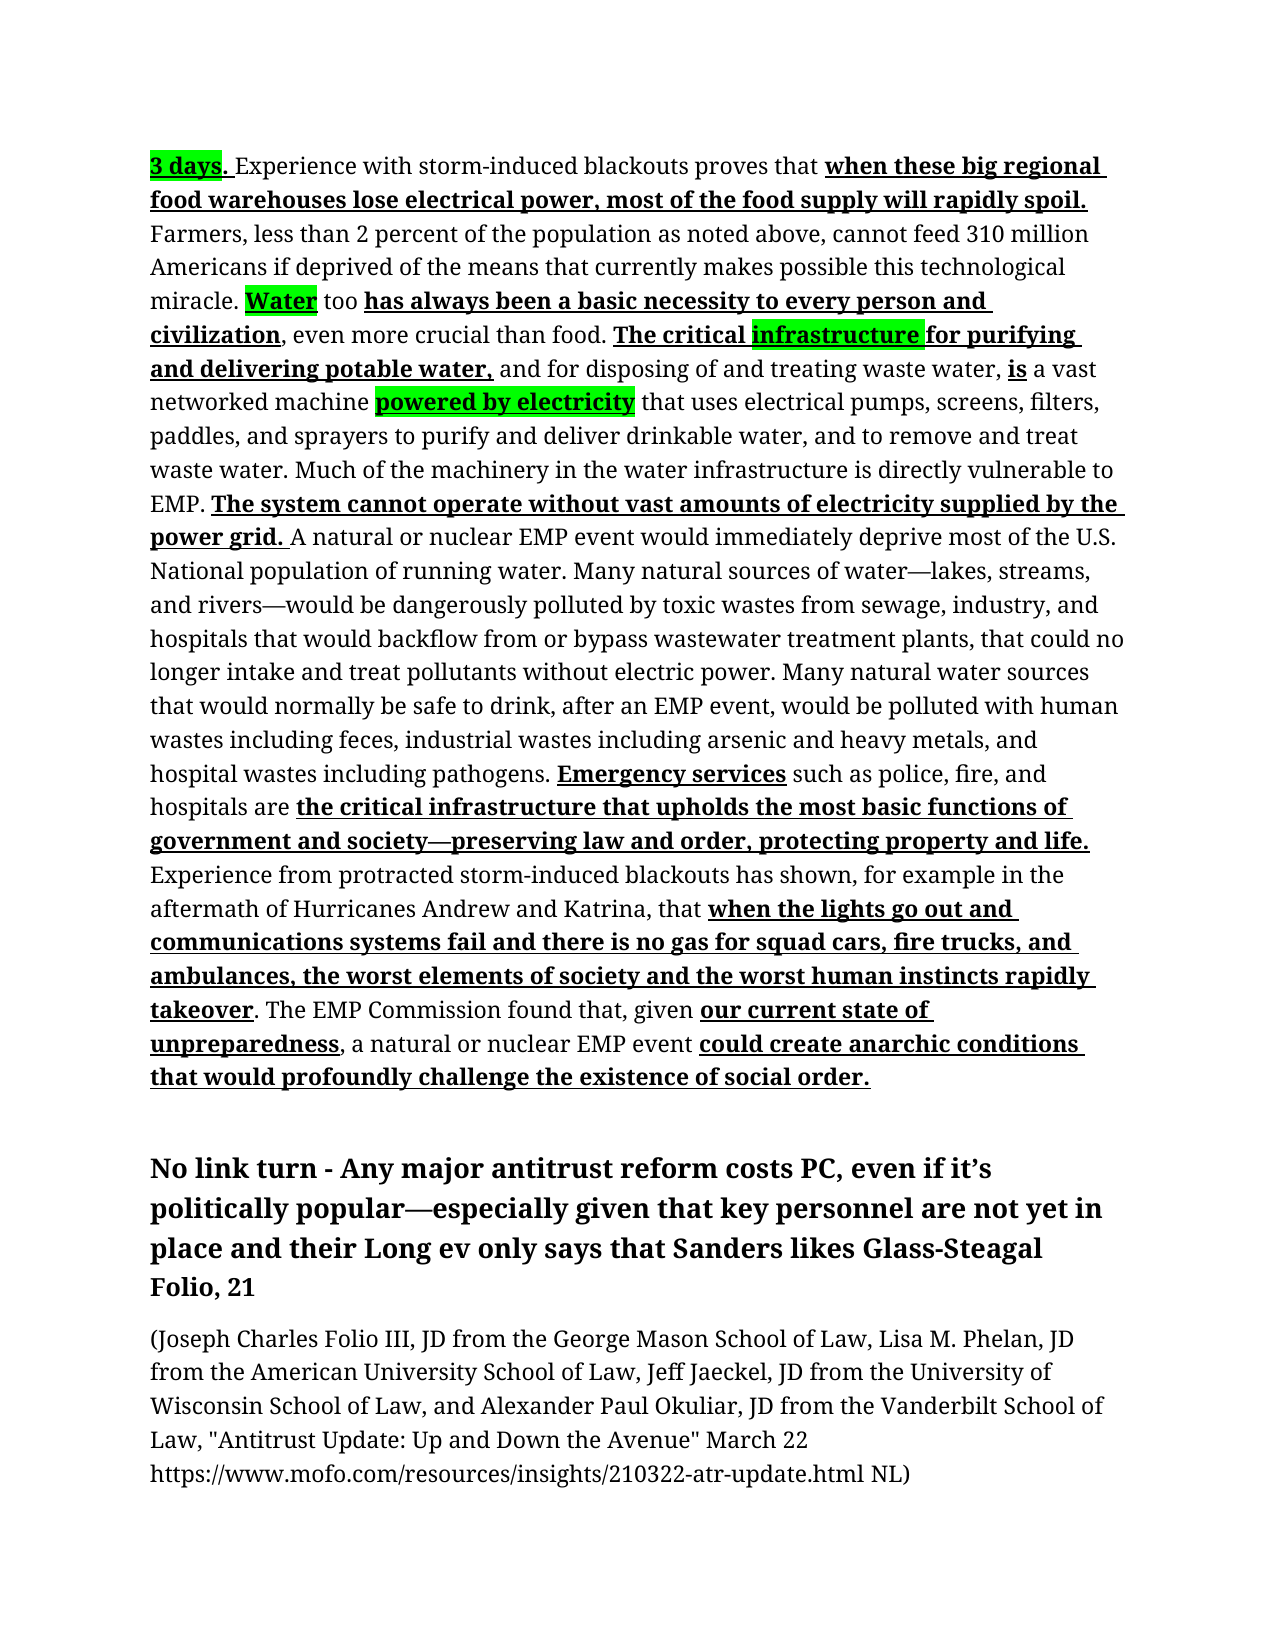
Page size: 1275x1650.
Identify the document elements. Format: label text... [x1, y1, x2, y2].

subtitle No link turn - Any major antitrust reform costs PC, even if it’s politically popular—especially given that key personnel are not yet in place and their Long ev only says that Sanders likes Glass-Steagal [150, 1150, 1125, 1266]
text (Joseph Charles Folio III, JD from the George Mason School of Law, Lisa M. Phelan, JD from the American University School of Law, Jeff Jaeckel, JD from the University of Wisconsin School of Law, and Alexander Paul Okuliar, JD from the Vanderbilt School of Law, "Antitrust Update: Up and Down the Avenue" March 22 https://www.mofo.com/resources/insights/210322-atr-update.html NL) [150, 1323, 1125, 1489]
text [150, 150, 1125, 1092]
text Folio, 21 [150, 1269, 1125, 1303]
